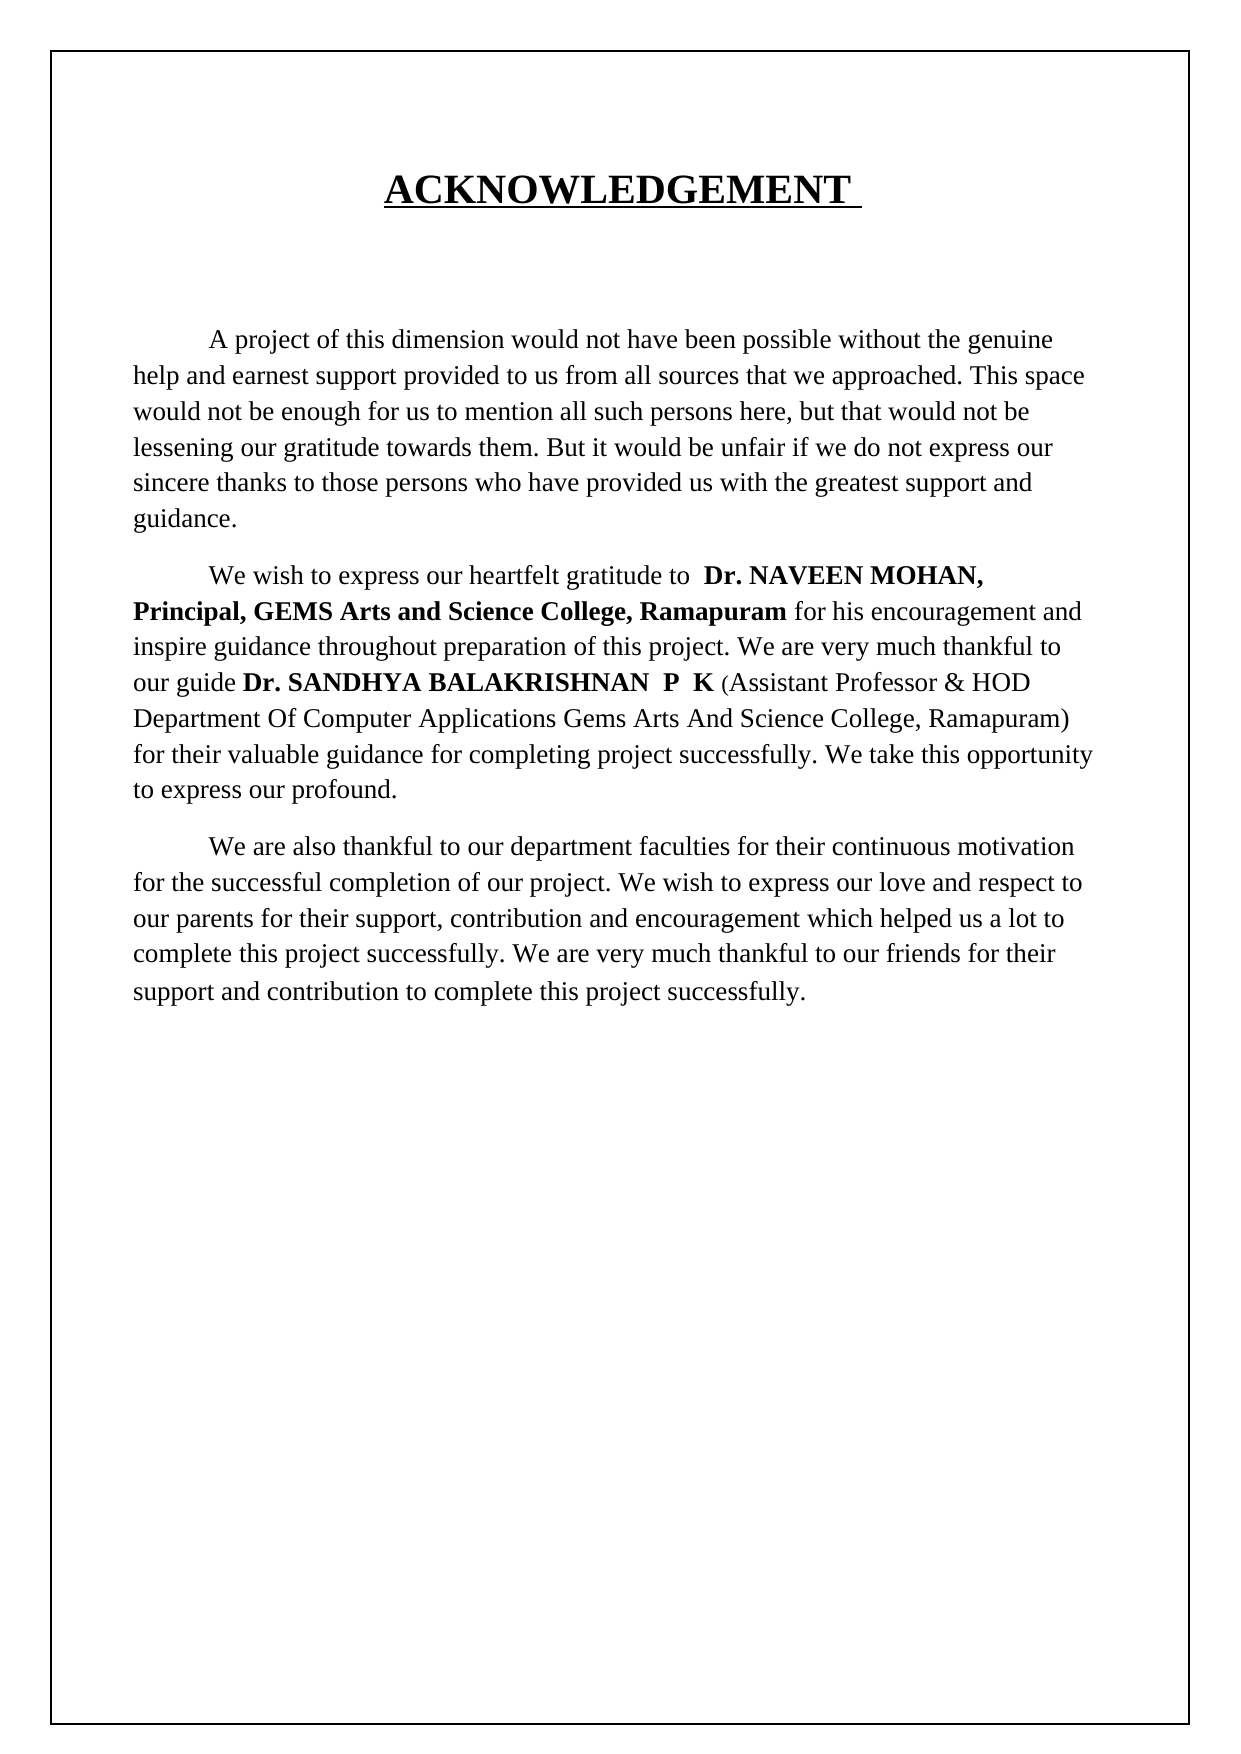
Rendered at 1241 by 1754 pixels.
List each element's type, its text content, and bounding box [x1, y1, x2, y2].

text A project of this dimension would not have been possible without the genuine help and earnest support provided to us from all sources that we approached. This space would not be enough for us to mention all such persons here, but that would not be lessening our gratitude towards them. But it would be unfair if we do not express our sincere thanks to those persons who have provided us with the greatest support and guidance. [133, 323, 1103, 533]
text ACKNOWLEDGEMENT [133, 164, 1101, 212]
text We are also thankful to our department faculties for their continuous motivation for the successful completion of our project. We wish to express our love and respect to our parents for their support, contribution and encouragement which helped us a lot to complete this project successfully. We are very much thankful to our friends for their support and contribution to complete this project successfully. [133, 830, 1103, 1007]
text We wish to express our heartfelt gratitude to Dr. NAVEEN MOHAN, Principal, GEMS Arts and Science College, Ramapuram for his encouragement and inspire guidance throughout preparation of this project. We are very much thankful to our guide Dr. SANDHYA BALAKRISHNAN P K (Assistant Professor & HOD Department Of Computer Applications Gems Arts And Science College, Ramapuram) for their valuable guidance for completing project successfully. We take this opportunity to express our profound. [133, 559, 1103, 804]
